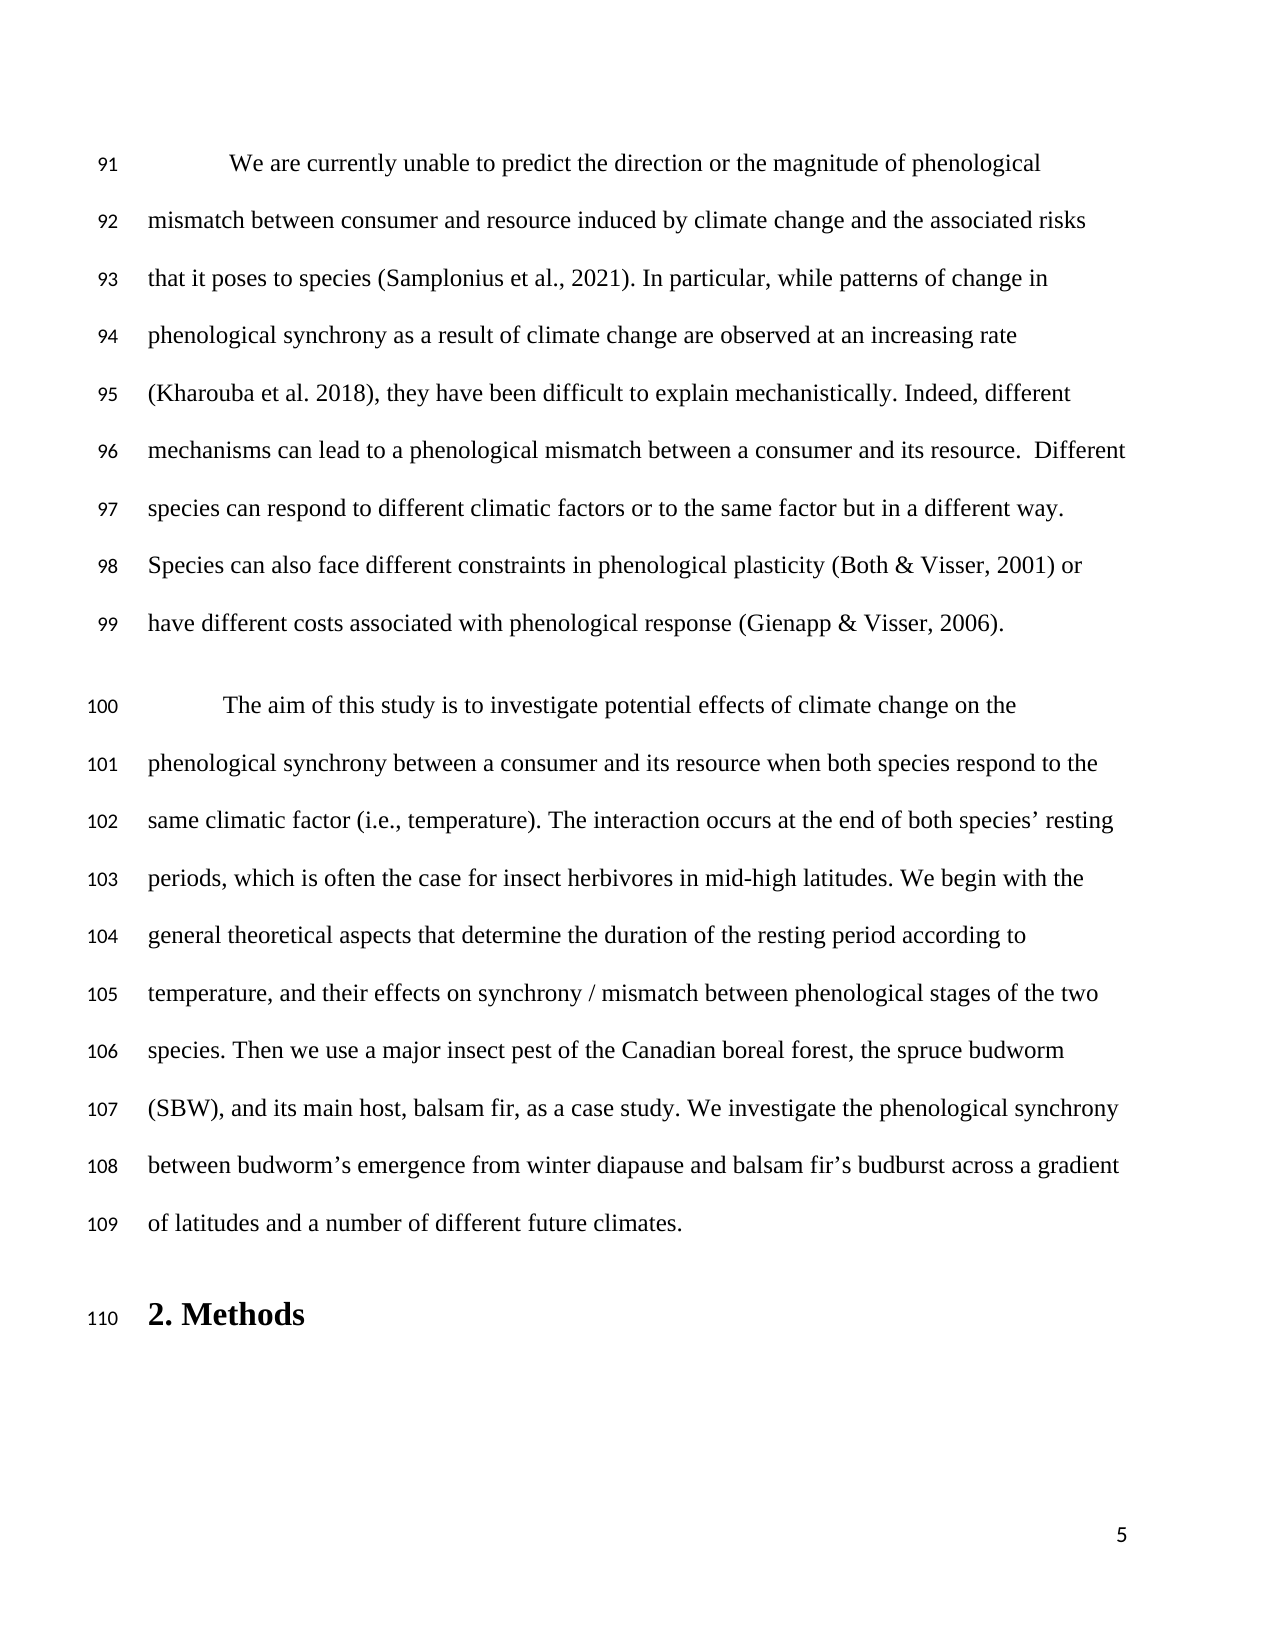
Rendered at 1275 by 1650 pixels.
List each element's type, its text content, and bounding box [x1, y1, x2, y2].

text We are currently unable to predict the direction or the magnitude of phenological mismatch between consumer and resource induced by climate change and the associated risks that it poses to species (Samplonius et al., 2021). In particular, while patterns of change in phenological synchrony as a result of climate change are observed at an increasing rate (Kharouba et al. 2018), they have been difficult to explain mechanistically. Indeed, different mechanisms can lead to a phenological mismatch between a consumer and its resource. Different species can respond to different climatic factors or to the same factor but in a different way. Species can also face different constraints in phenological plasticity (Both & Visser, 2001) or have different costs associated with phenological response (Gienapp & Visser, 2006). [148, 148, 1127, 636]
subtitle 2. Methods [148, 1294, 1127, 1333]
text The aim of this study is to investigate potential effects of climate change on the phenological synchrony between a consumer and its resource when both species respond to the same climatic factor (i.e., temperature). The interaction occurs at the end of both species’ resting periods, which is often the case for insect herbivores in mid-high latitudes. We begin with the general theoretical aspects that determine the duration of the resting period according to temperature, and their effects on synchrony / mismatch between phenological stages of the two species. Then we use a major insect pest of the Canadian boreal forest, the spruce budworm (SBW), and its main host, balsam fir, as a case study. We investigate the phenological synchrony between budworm’s emergence from winter diapause and balsam fir’s budburst across a gradient of latitudes and a number of different future climates. [148, 690, 1127, 1236]
